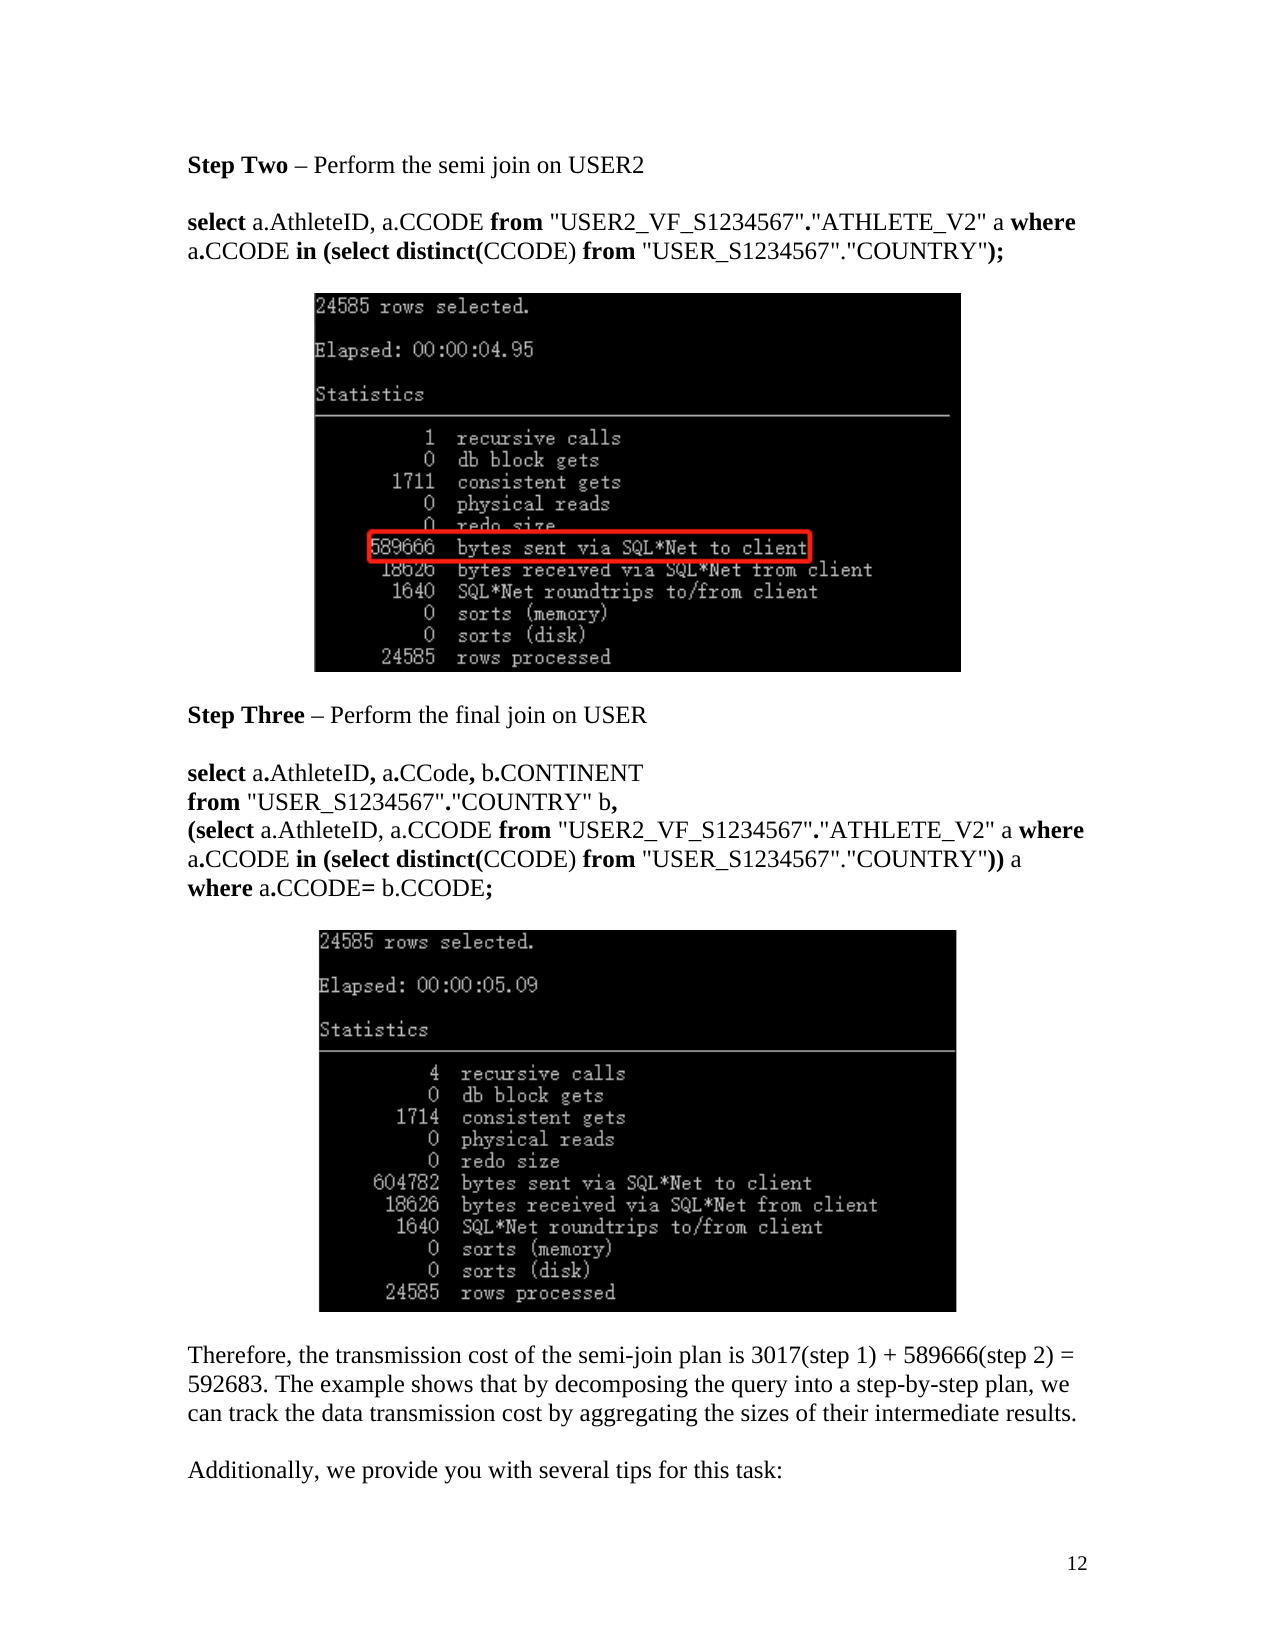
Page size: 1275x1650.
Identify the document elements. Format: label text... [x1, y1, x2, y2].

picture [314, 293, 961, 672]
text Therefore, the transmission cost of the semi-join plan is 3017(step 1) + 589666(step 2) = 592683. The example shows that by decomposing the query into a step-by-step plan, we can track the data transmission cost by aggregating the sizes of their intermediate results. [187, 1341, 1087, 1427]
text from "USER_S1234567"."COUNTRY" b, [187, 787, 1087, 816]
text select a.AthleteID, a.CCODE from "USER2_VF_S1234567"."ATHLETE_V2" a where a.CCODE in (select distinct(CCODE) from "USER_S1234567"."COUNTRY"); [187, 207, 1087, 265]
text Step Two – Perform the semi join on USER2 [187, 150, 1087, 179]
text (select a.AthleteID, a.CCODE from "USER2_VF_S1234567"."ATHLETE_V2" a where a.CCODE in (select distinct(CCODE) from "USER_S1234567"."COUNTRY")) a [187, 816, 1087, 873]
text select a.AthleteID, a.CCode, b.CONTINENT [187, 758, 1087, 787]
picture [318, 930, 957, 1312]
text Additionally, we provide you with several tips for this task: [187, 1456, 1087, 1484]
text Step Three – Perform the final join on USER [187, 701, 1087, 729]
text where a.CCODE= b.CCODE; [187, 873, 1087, 902]
